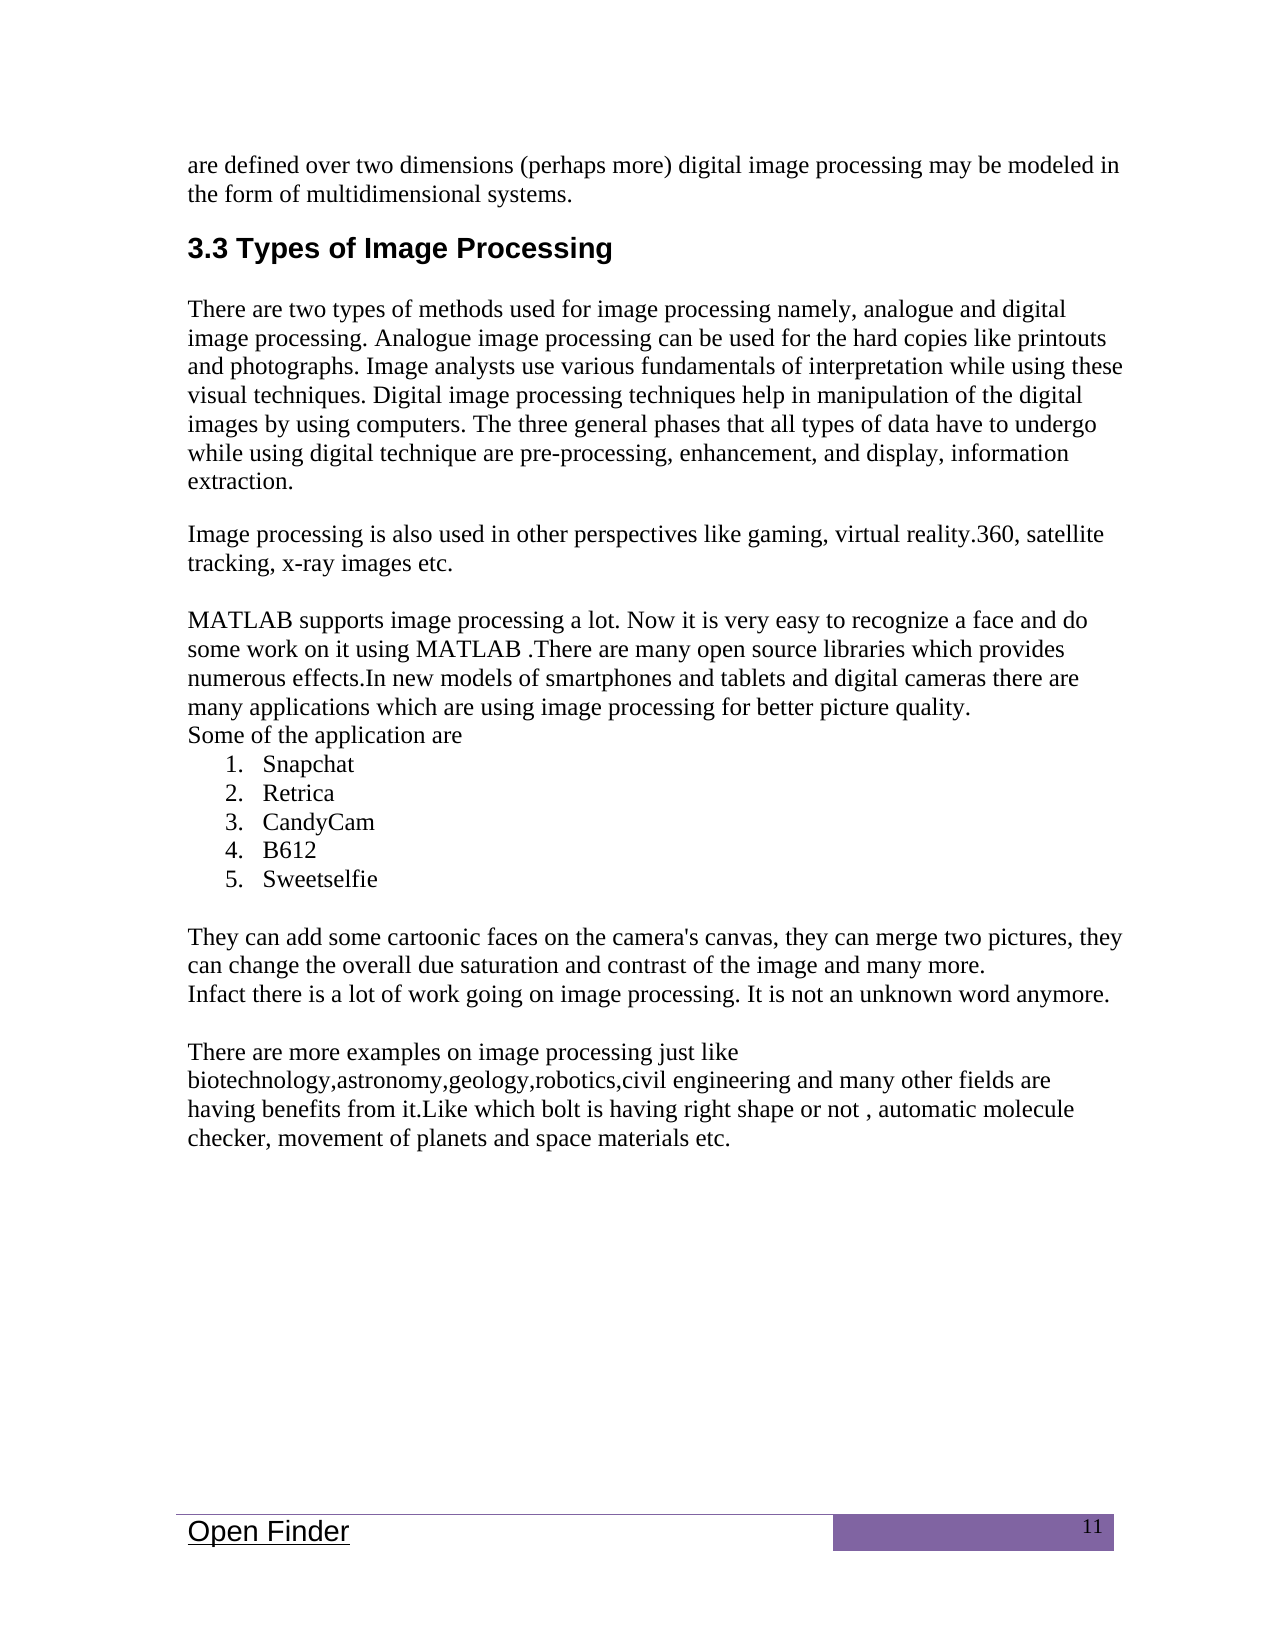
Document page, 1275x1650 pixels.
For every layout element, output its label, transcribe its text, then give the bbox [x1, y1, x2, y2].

text They can add some cartoonic faces on the camera's canvas, they can merge two pictures, they can change the overall due saturation and contrast of the image and many more. [187, 922, 1125, 979]
list Sweetselfie [225, 864, 1125, 893]
text There are two types of methods used for image processing namely, analogue and digital image processing. Analogue image processing can be used for the hard copies like printouts and photographs. Image analysts use various fundamentals of interpretation while using these visual techniques. Digital image processing techniques help in manipulation of the digital images by using computers. The three general phases that all types of data have to undergo while using digital technique are pre-processing, enhancement, and display, information extraction. [187, 294, 1125, 495]
text Image processing is also used in other perspectives like gaming, virtual reality.360, satellite tracking, x-ray images etc. [187, 519, 1125, 577]
text There are more examples on image processing just like biotechnology,astronomy,geology,robotics,civil engineering and many other fields are having benefits from it.Like which bolt is having right shape or not , automatic molecule checker, movement of planets and space materials etc. [187, 1037, 1125, 1152]
text Some of the application are [187, 720, 1125, 749]
list CandyCam [225, 807, 1125, 835]
list Snapchat [225, 749, 1125, 778]
list Retrica [225, 778, 1125, 807]
text MATLAB supports image processing a lot. Now it is very easy to recognize a face and do some work on it using MATLAB .There are many open source libraries which provides numerous effects.In new models of smartphones and tablets and digital cameras there are many applications which are using image processing for better picture quality. [187, 605, 1125, 720]
text 3.3 Types of Image Processing [187, 232, 1125, 265]
text Infact there is a lot of work going on image processing. It is not an unknown word anymore. [187, 979, 1125, 1008]
list B612 [225, 835, 1125, 864]
